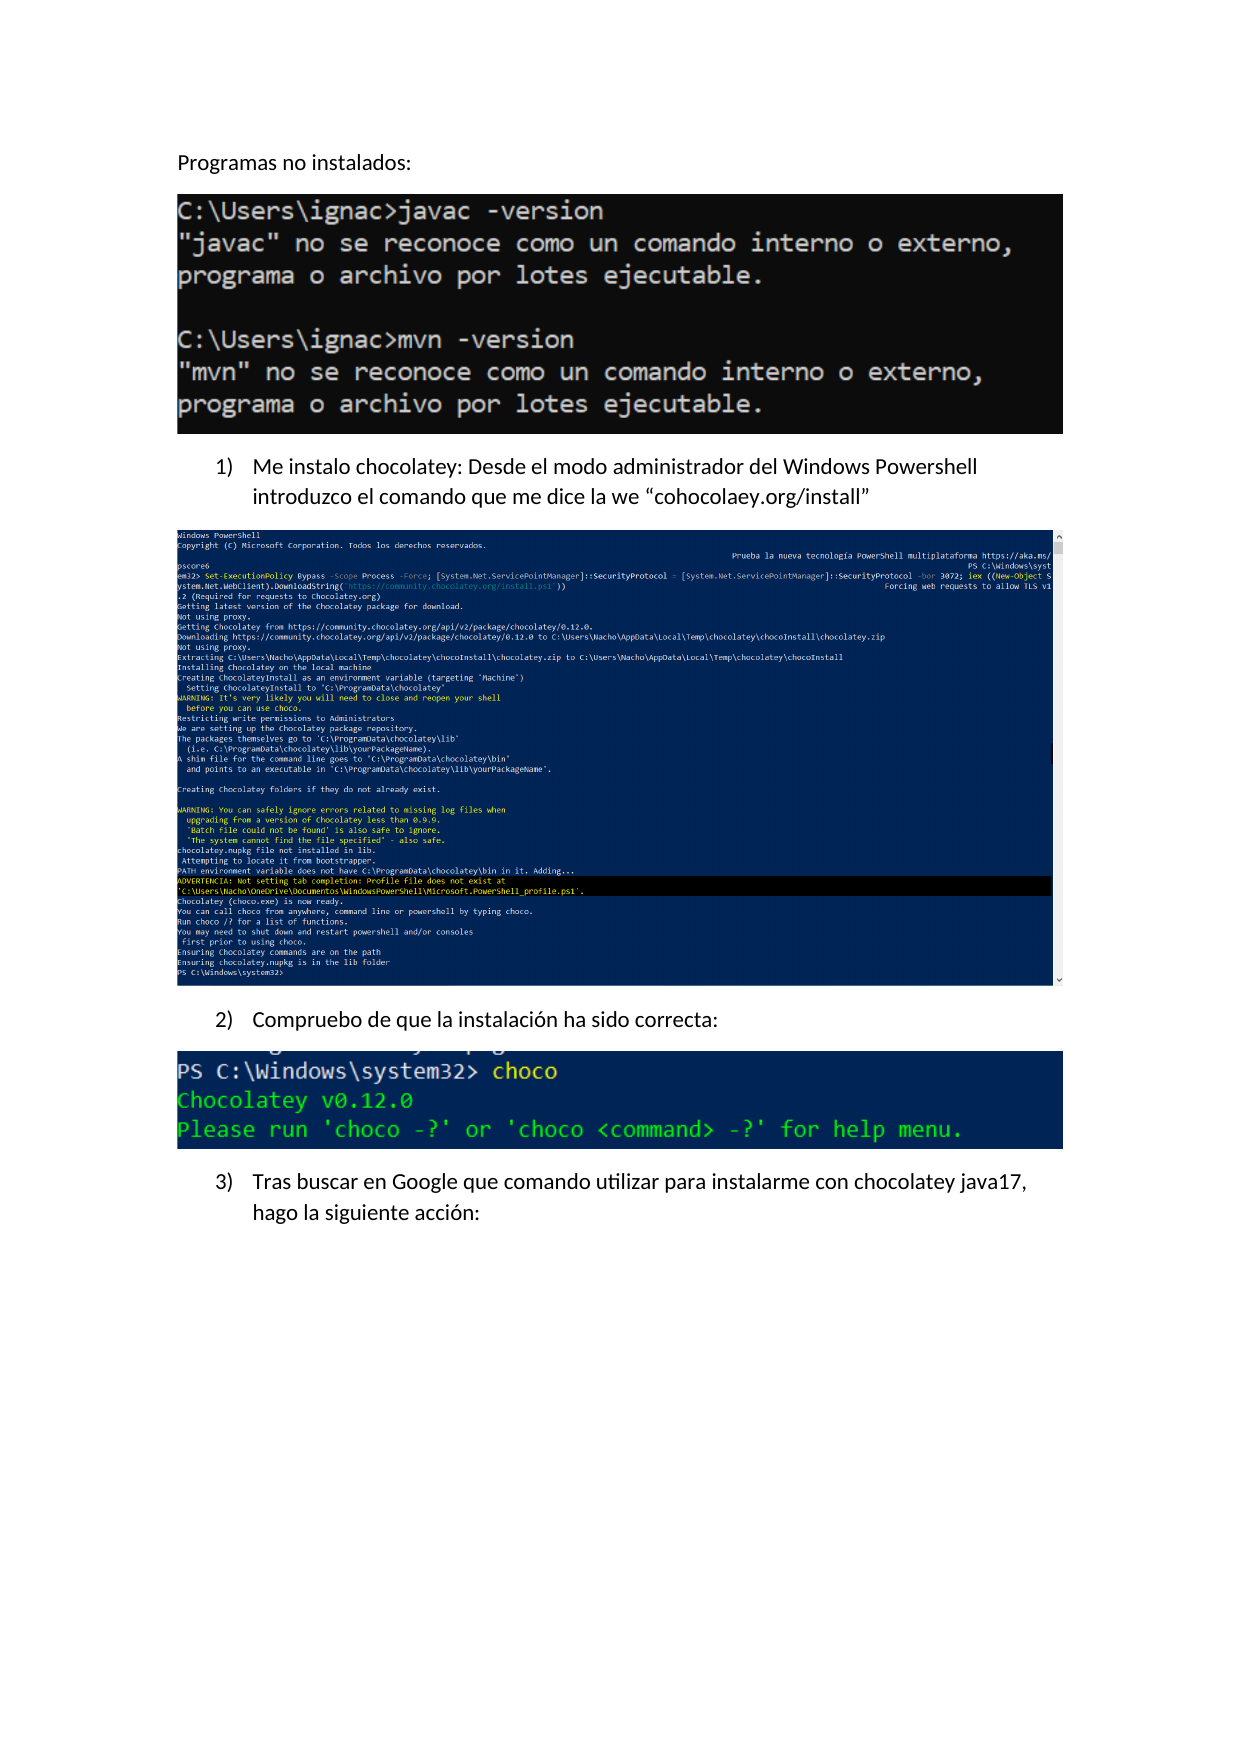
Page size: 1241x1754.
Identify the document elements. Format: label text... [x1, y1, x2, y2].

picture [177, 194, 1063, 434]
list Tras buscar en Google que comando utilizar para instalarme con chocolatey java17, hago la siguiente acción: [215, 1167, 1063, 1226]
list Compruebo de que la instalación ha sido correcta: [215, 1005, 1063, 1033]
picture [177, 529, 1063, 986]
picture [177, 1051, 1063, 1149]
list Me instalo chocolatey: Desde el modo administrador del Windows Powershell introduzco el comando que me dice la we “cohocolaey.org/install” [215, 452, 1063, 510]
text Programas no instalados: [177, 148, 1063, 176]
